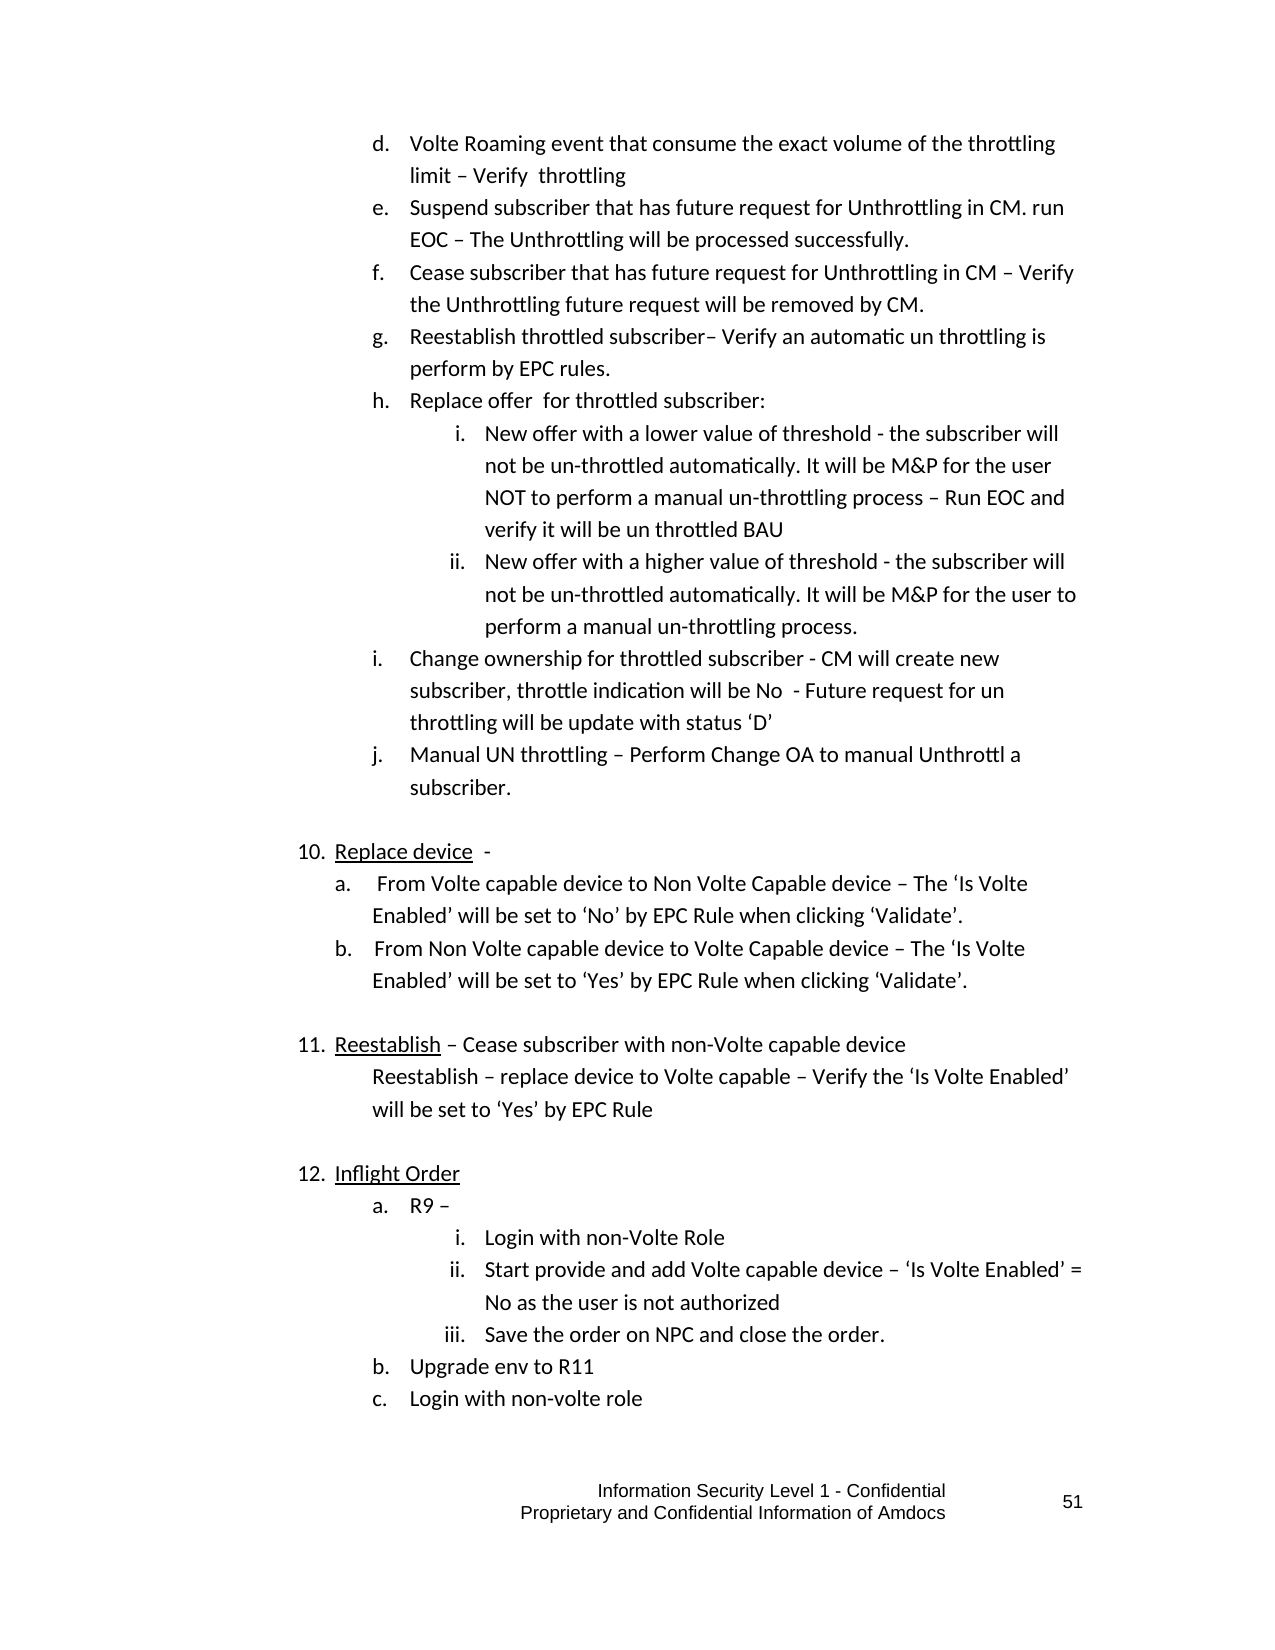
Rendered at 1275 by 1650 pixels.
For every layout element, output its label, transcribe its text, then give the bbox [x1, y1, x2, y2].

list Suspend subscriber that has future request for Unthrottling in CM. run EOC – The Unthrottling will be processed successfully. [372, 193, 1091, 254]
list Reestablish – Cease subscriber with non-Volte capable device [297, 1030, 1091, 1058]
list Volte Roaming event that consume the exact volume of the throttling limit – Verify throttling [372, 129, 1091, 189]
list New offer with a higher value of threshold - the subscriber will not be un-throttled automatically. It will be M&P for the user to perform a manual un-throttling process. [466, 547, 1091, 640]
list Save the order on NPC and close the order. [466, 1320, 1091, 1348]
list Replace device - [297, 837, 1091, 865]
text Reestablish – replace device to Volte capable – Verify the ‘Is Volte Enabled’ will be set to ‘Yes’ by EPC Rule [372, 1062, 1091, 1123]
list Change ownership for throttled subscriber - CM will create new subscriber, throttle indication will be No - Future request for un throttling will be update with status ‘D’ [372, 644, 1091, 736]
list R9 – [372, 1191, 1091, 1219]
list New offer with a lower value of threshold - the subscriber will not be un-throttled automatically. It will be M&P for the user NOT to perform a manual un-throttling process – Run EOC and verify it will be un throttled BAU [466, 419, 1091, 543]
list Manual UN throttling – Perform Change OA to manual Unthrottl a subscriber. [372, 741, 1091, 801]
list Start provide and add Volte capable device – ‘Is Volte Enabled’ = No as the user is not authorized [466, 1256, 1091, 1316]
list a. From Volte capable device to Non Volte Capable device – The ‘Is Volte Enabled’ will be set to ‘No’ by EPC Rule when clicking ‘Validate’. [334, 869, 1091, 929]
list Inflight Order [297, 1159, 1091, 1187]
list Reestablish throttled subscriber– Verify an automatic un throttling is perform by EPC rules. [372, 322, 1091, 382]
list b. From Non Volte capable device to Volte Capable device – The ‘Is Volte Enabled’ will be set to ‘Yes’ by EPC Rule when clicking ‘Validate’. [334, 934, 1091, 994]
list Login with non-Volte Role [466, 1223, 1091, 1251]
list Cease subscriber that has future request for Unthrottling in CM – Verify the Unthrottling future request will be removed by CM. [372, 258, 1091, 318]
list Upgrade env to R11 [372, 1352, 1091, 1380]
list Replace offer for throttled subscriber: [372, 387, 1091, 414]
list Login with non-volte role [372, 1384, 1091, 1412]
